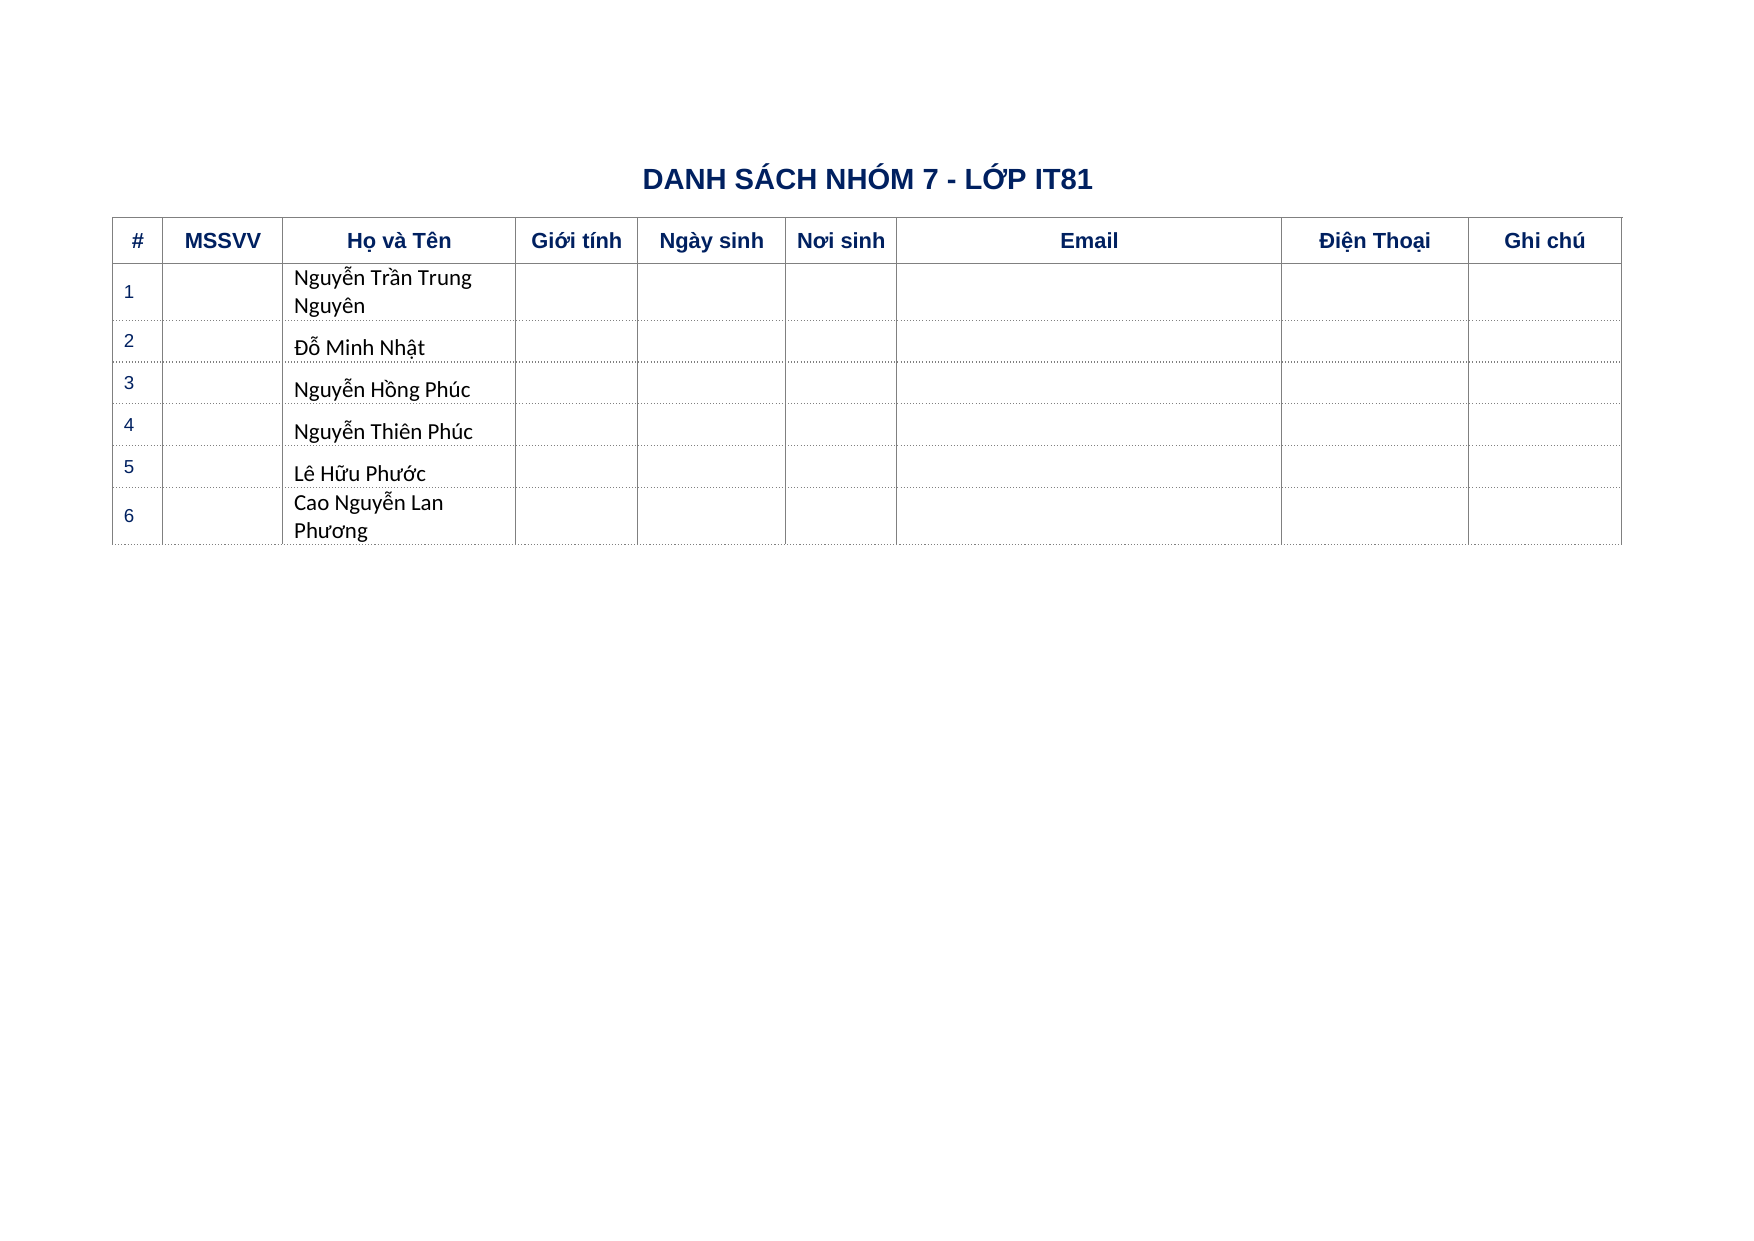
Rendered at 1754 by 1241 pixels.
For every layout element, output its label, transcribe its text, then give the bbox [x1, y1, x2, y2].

table_cell [163, 403, 282, 445]
table_cell Ghi chú [1469, 218, 1621, 262]
table_cell Đỗ Minh Nhật [283, 320, 515, 361]
table_cell [1282, 487, 1468, 544]
table_cell [786, 361, 896, 403]
table_cell [638, 361, 785, 403]
table_cell [786, 445, 896, 487]
table_cell [1469, 487, 1621, 544]
table_cell Ngày sinh [638, 218, 785, 262]
table_cell [516, 403, 637, 445]
table_cell [638, 403, 785, 445]
table_cell [1282, 445, 1468, 487]
table_cell 5 [113, 445, 162, 487]
table_cell [1469, 445, 1621, 487]
table_cell [163, 445, 282, 487]
table_cell # [113, 218, 162, 262]
table_cell [163, 320, 282, 361]
table_cell [897, 361, 1281, 403]
table_cell [516, 361, 637, 403]
table_cell [897, 487, 1281, 544]
table_cell [638, 487, 785, 544]
table_cell [897, 445, 1281, 487]
table_cell Nguyễn Hồng Phúc [283, 361, 515, 403]
table_cell [1469, 403, 1621, 445]
table_cell [1282, 403, 1468, 445]
table_cell 6 [113, 487, 162, 544]
table_cell [1282, 264, 1468, 319]
table_cell Lê Hữu Phước [283, 445, 515, 487]
table_cell [516, 445, 637, 487]
table_cell [1282, 361, 1468, 403]
table_cell Họ và Tên [283, 218, 515, 262]
table_cell 2 [113, 320, 162, 361]
table_cell [786, 264, 896, 319]
table_cell [516, 320, 637, 361]
table_cell Nơi sinh [786, 218, 896, 262]
table_cell Cao Nguyễn Lan Phương [283, 487, 515, 544]
table_cell [516, 487, 637, 544]
table_cell [1469, 264, 1621, 319]
table_cell [638, 320, 785, 361]
table_cell [638, 445, 785, 487]
table_cell [1469, 320, 1621, 361]
table_cell [786, 403, 896, 445]
table_cell Email [897, 218, 1281, 262]
table_cell [786, 487, 896, 544]
table_cell [163, 264, 282, 319]
table_cell 3 [113, 361, 162, 403]
table_cell 4 [113, 403, 162, 445]
table_cell [897, 403, 1281, 445]
table_cell [1282, 320, 1468, 361]
table_cell [516, 264, 637, 319]
table_header DANH SÁCH NHÓM 7 - LỚP IT81 [113, 140, 1623, 217]
table_cell MSSVV [163, 218, 282, 262]
table_cell Nguyễn Trần Trung Nguyên [283, 264, 515, 319]
table_cell Nguyễn Thiên Phúc [283, 403, 515, 445]
table_cell Điện Thoại [1282, 218, 1468, 262]
table_cell Giới tính [516, 218, 637, 262]
table_cell [897, 320, 1281, 361]
table_cell 1 [113, 264, 162, 319]
table_cell [1469, 361, 1621, 403]
table_cell [163, 487, 282, 544]
table_cell [163, 361, 282, 403]
table_cell [897, 264, 1281, 319]
table_cell [638, 264, 785, 319]
table_cell [786, 320, 896, 361]
